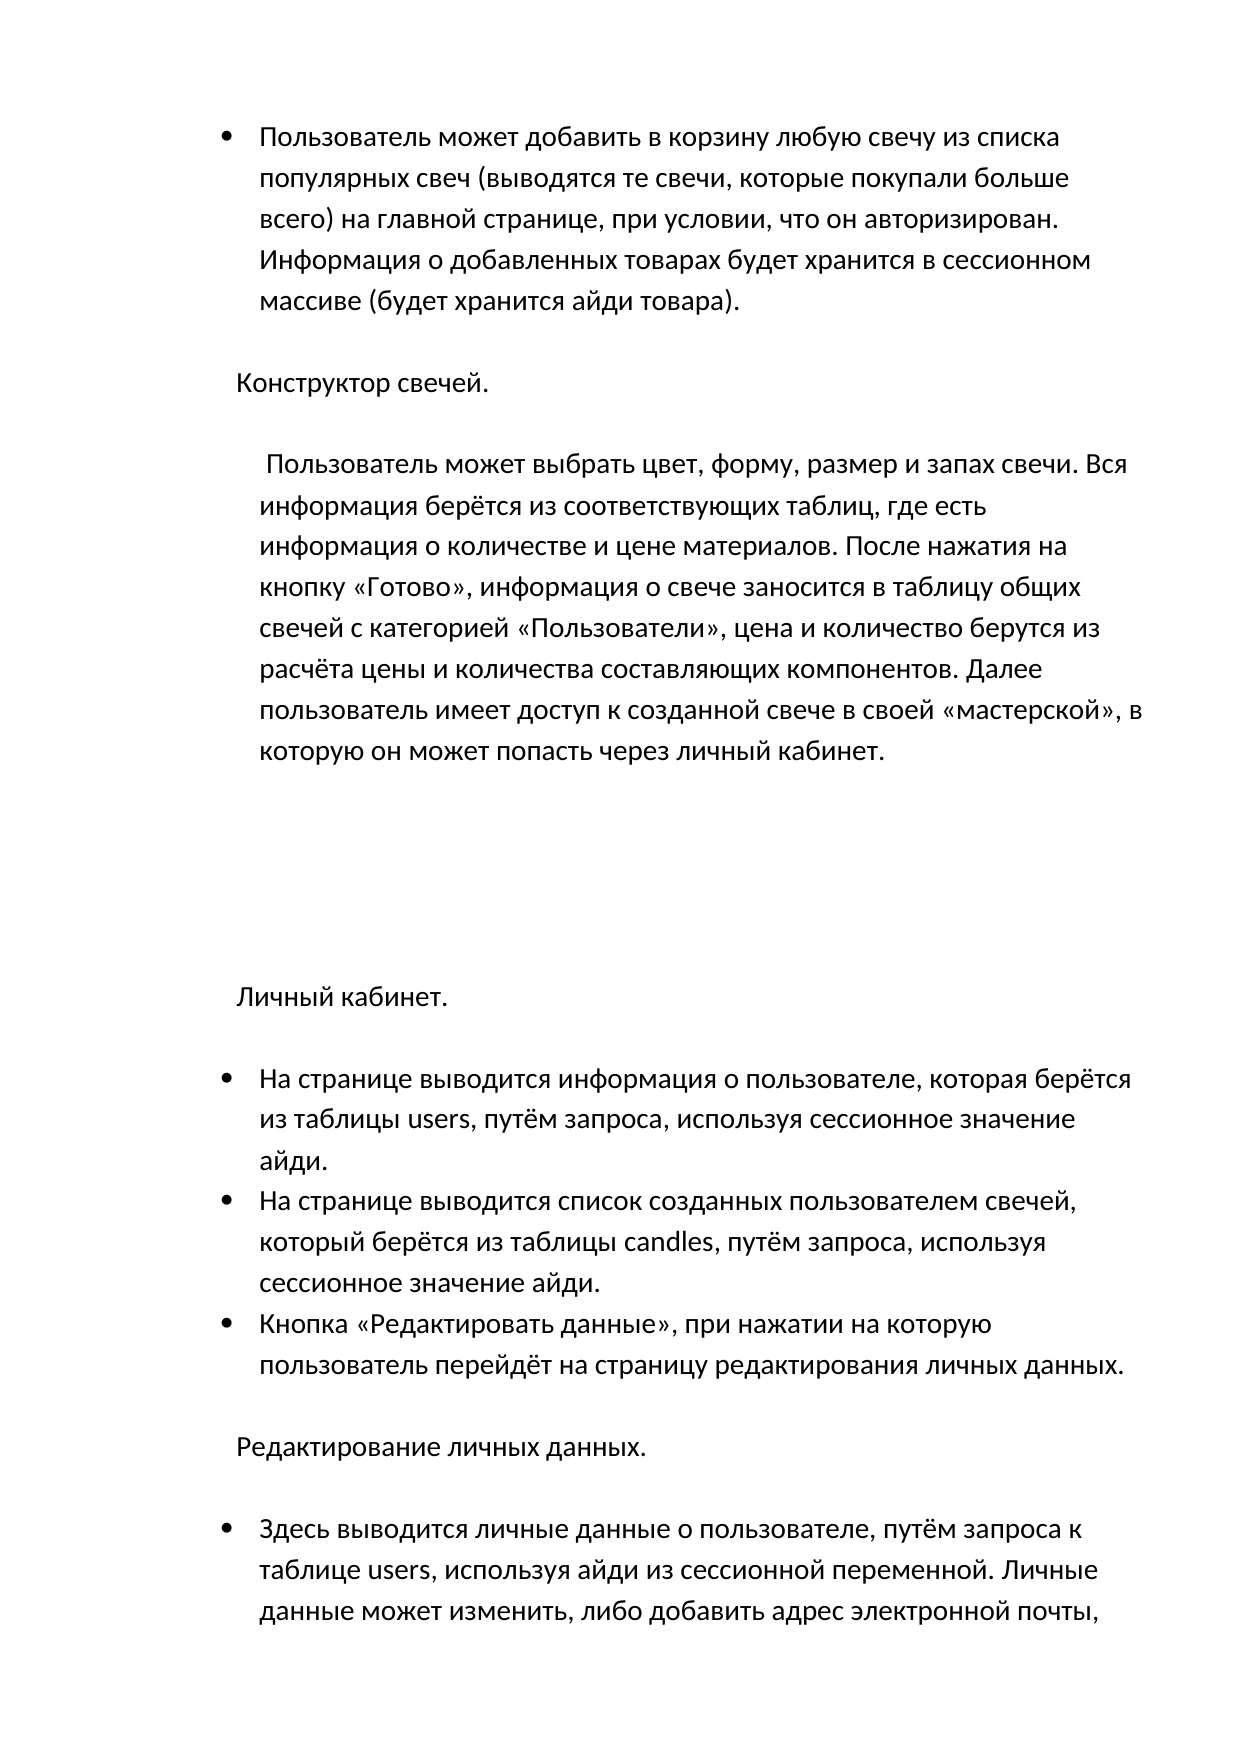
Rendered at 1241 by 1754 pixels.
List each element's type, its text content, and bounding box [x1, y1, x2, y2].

list Личный кабинет. [236, 978, 1152, 1013]
list На странице выводится информация о пользователе, которая берётся из таблицы users, путём запроса, используя сессионное значение айди. [222, 1060, 1152, 1177]
list Пользователь может выбрать цвет, форму, размер и запах свечи. Вся информация берётся из соответствующих таблиц, где есть информация о количестве и цене материалов. После нажатия на кнопку «Готово», информация о свече заносится в таблицу общих свечей с категорией «Пользователи», цена и количество берутся из расчёта цены и количества составляющих компонентов. Далее пользователь имеет доступ к созданной свече в своей «мастерской», в которую он может попасть через личный кабинет. [259, 446, 1152, 768]
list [222, 1510, 1152, 1627]
list Редактирование личных данных. [236, 1428, 1152, 1464]
list На странице выводится список созданных пользователем свечей, который берётся из таблицы candles, путём запроса, используя сессионное значение айди. [222, 1182, 1152, 1300]
list Конструктор свечей. [236, 364, 1152, 399]
list Кнопка «Редактировать данные», при нажатии на которую пользователь перейдёт на страницу редактирования личных данных. [222, 1305, 1152, 1382]
list Пользователь может добавить в корзину любую свечу из списка популярных свеч (выводятся те свечи, которые покупали больше всего) на главной странице, при условии, что он авторизирован. Информация о добавленных товарах будет хранится в сессионном массиве (будет хранится айди товара). [222, 118, 1152, 317]
